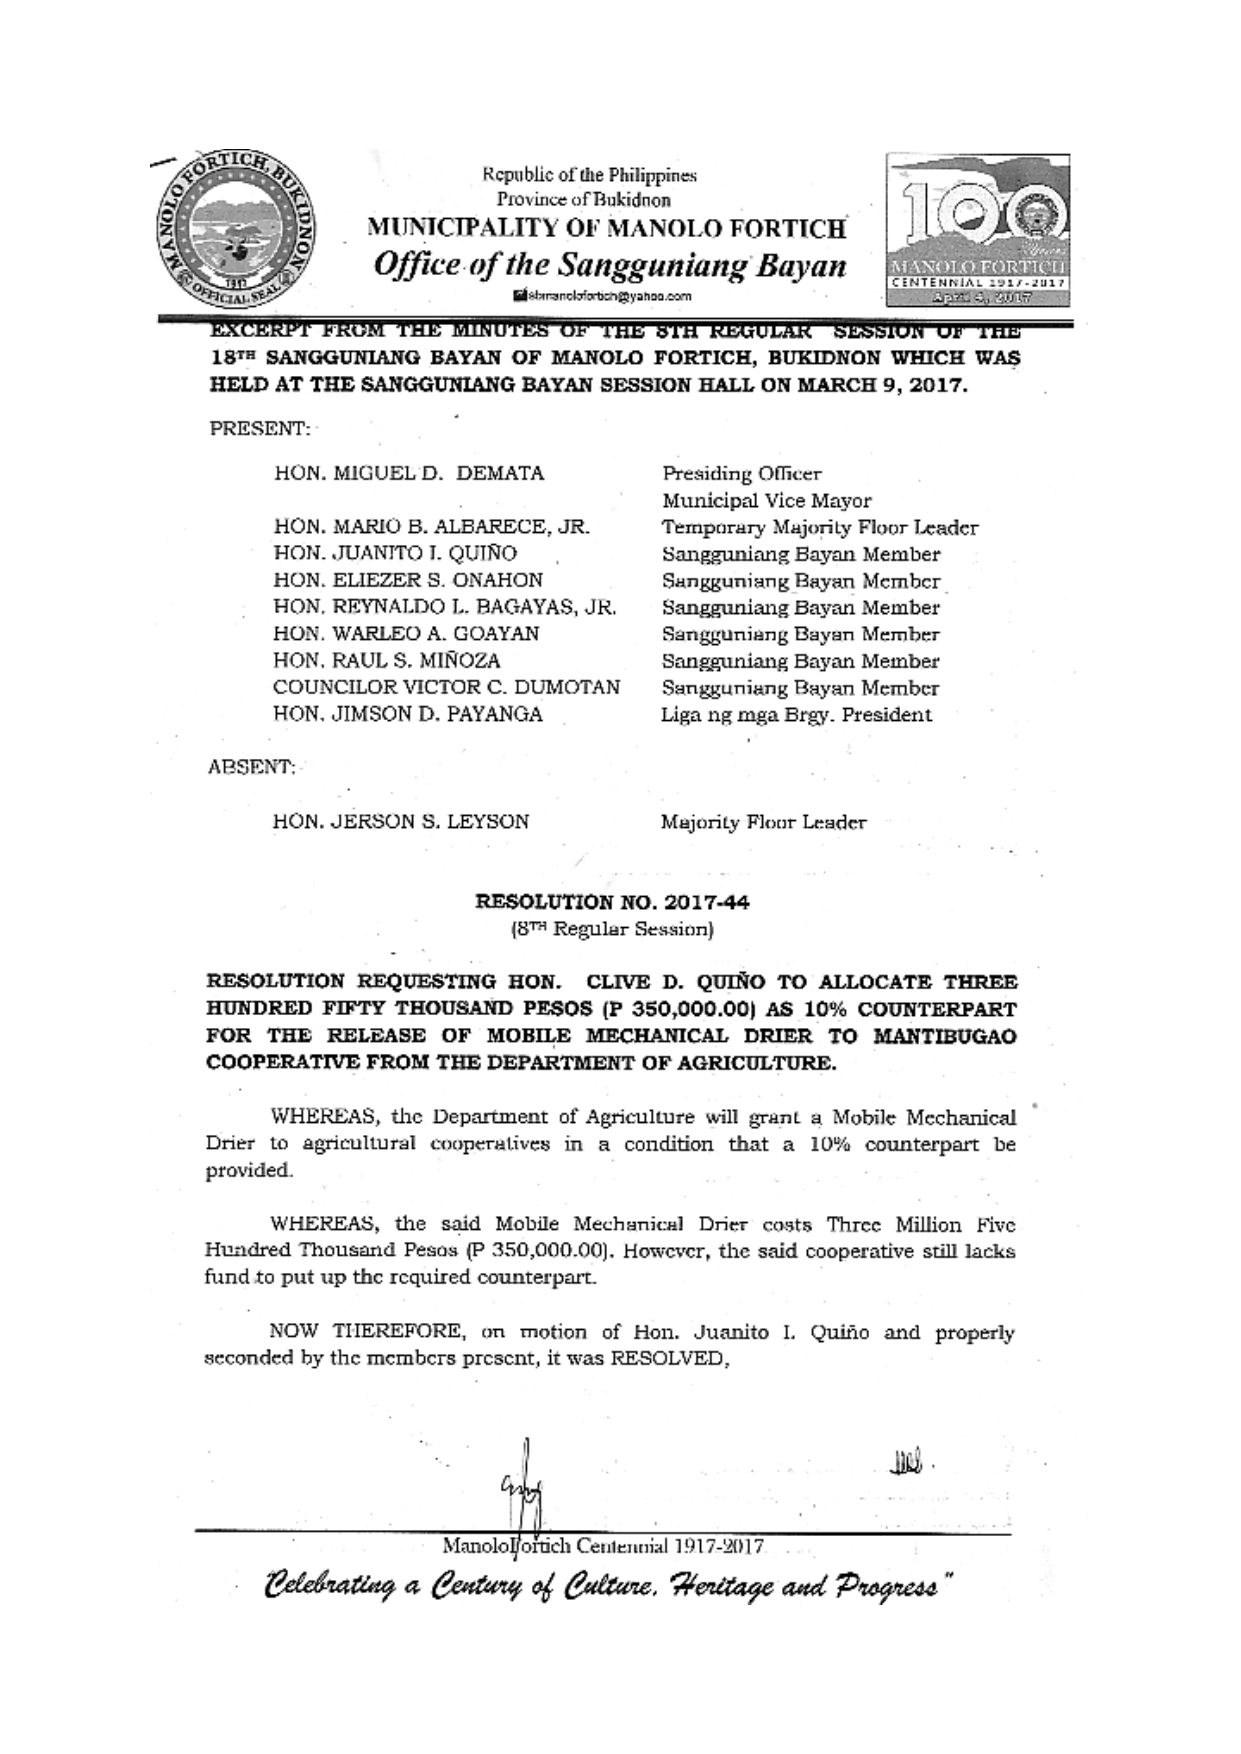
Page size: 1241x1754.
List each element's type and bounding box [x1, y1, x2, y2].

picture [150, 149, 1088, 1605]
